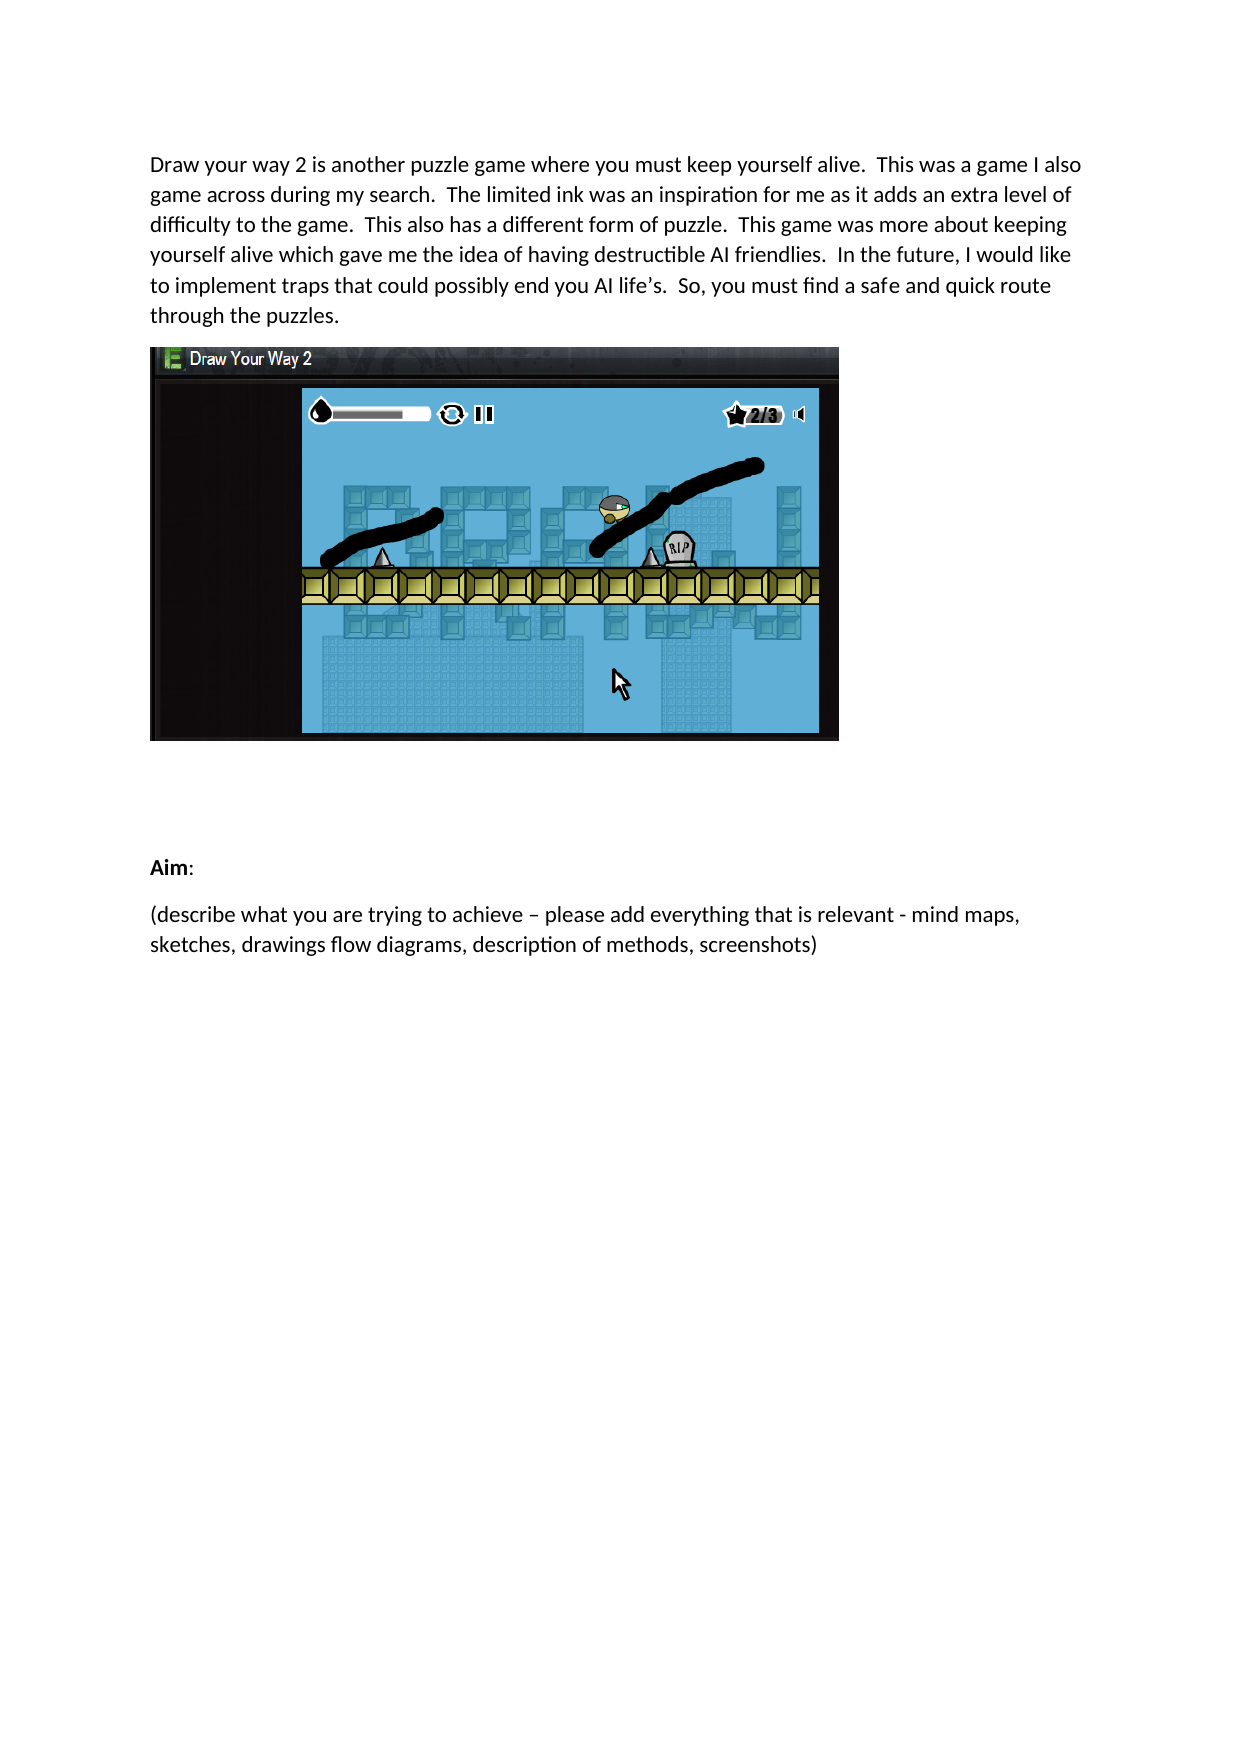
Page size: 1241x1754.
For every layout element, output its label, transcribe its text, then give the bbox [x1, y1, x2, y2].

picture [150, 347, 839, 741]
text Aim: [150, 853, 1090, 881]
text Draw your way 2 is another puzzle game where you must keep yourself alive. This was a game I also game across during my search. The limited ink was an inspiration for me as it adds an extra level of difficulty to the game. This also has a different form of puzzle. This game was more about keeping yourself alive which gave me the idea of having destructible AI friendlies. In the future, I would like to implement traps that could possibly end you AI life’s. So, you must find a safe and quick route through the puzzles. [150, 150, 1090, 329]
text (describe what you are trying to achieve – please add everything that is relevant - mind maps, sketches, drawings flow diagrams, description of methods, screenshots) [150, 900, 1090, 958]
